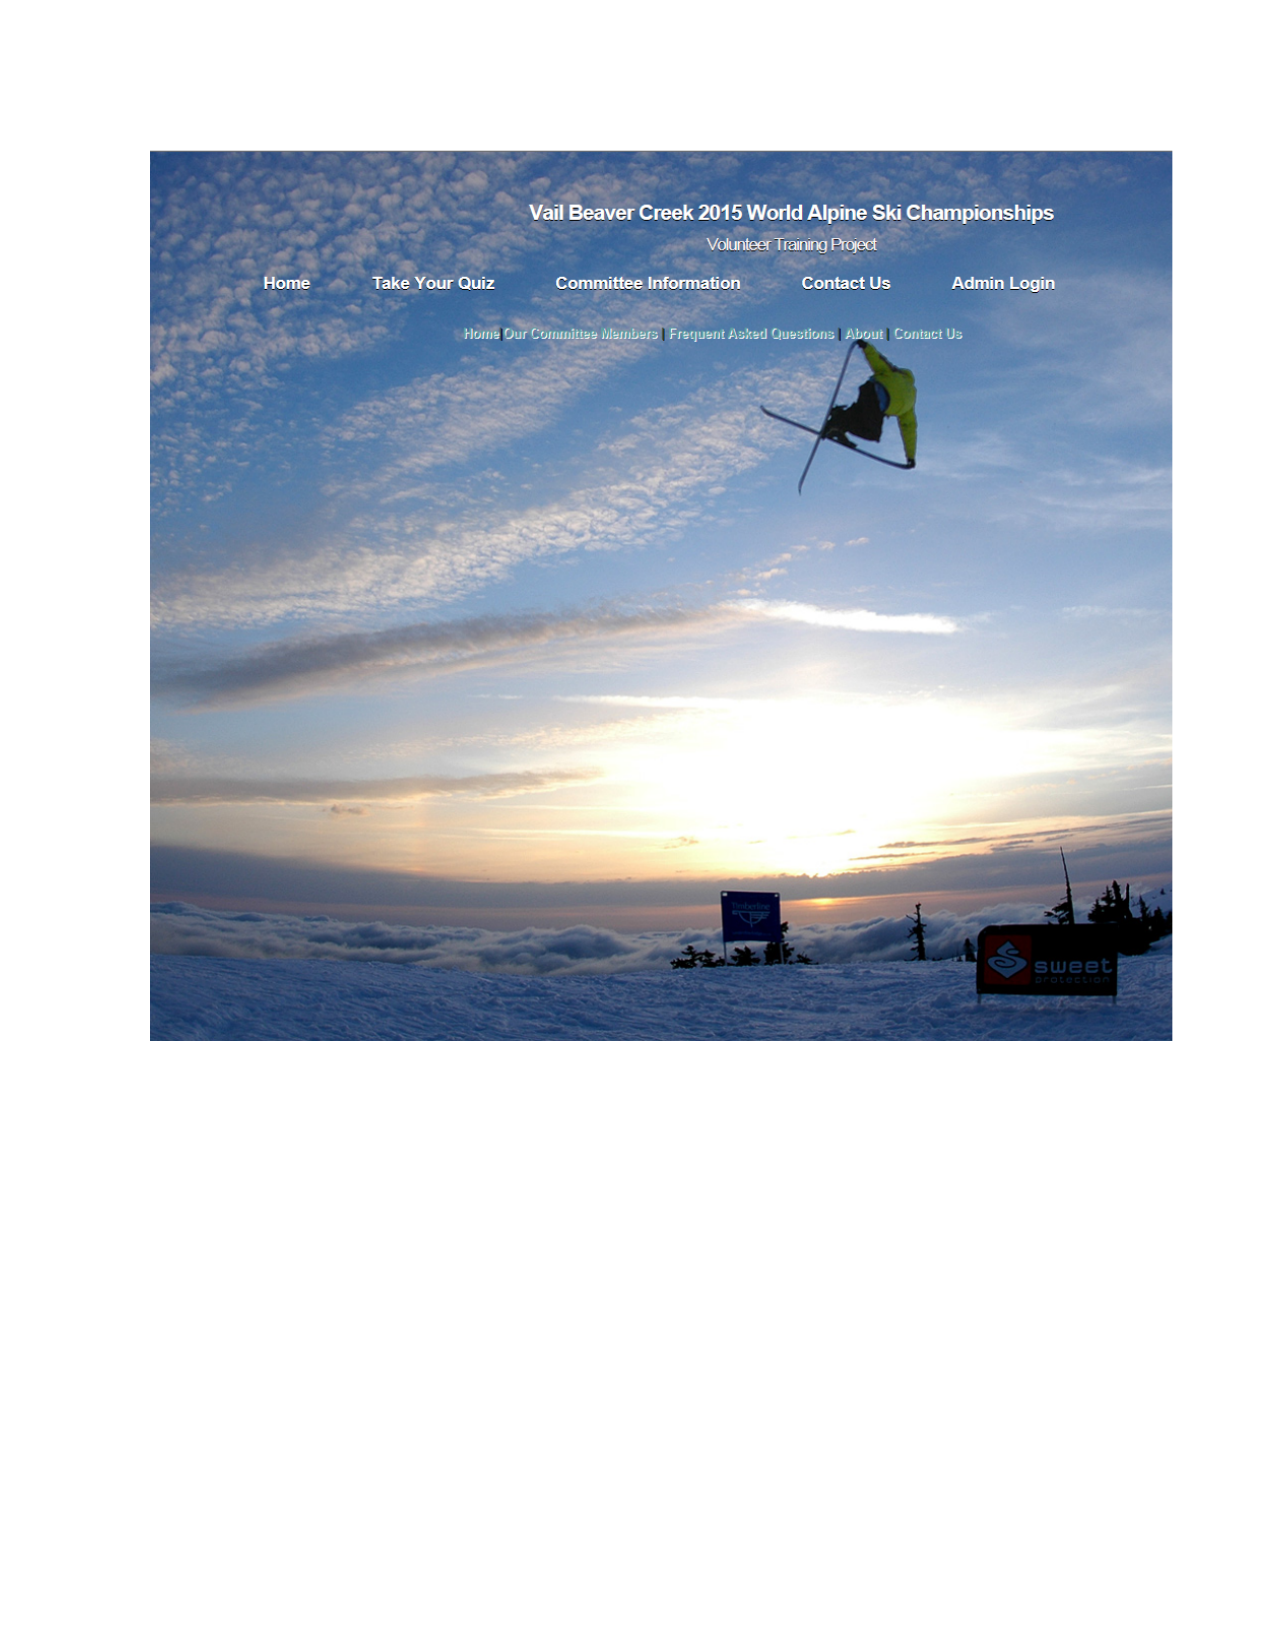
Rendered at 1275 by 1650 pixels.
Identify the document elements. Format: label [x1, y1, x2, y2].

picture [150, 150, 1173, 1041]
